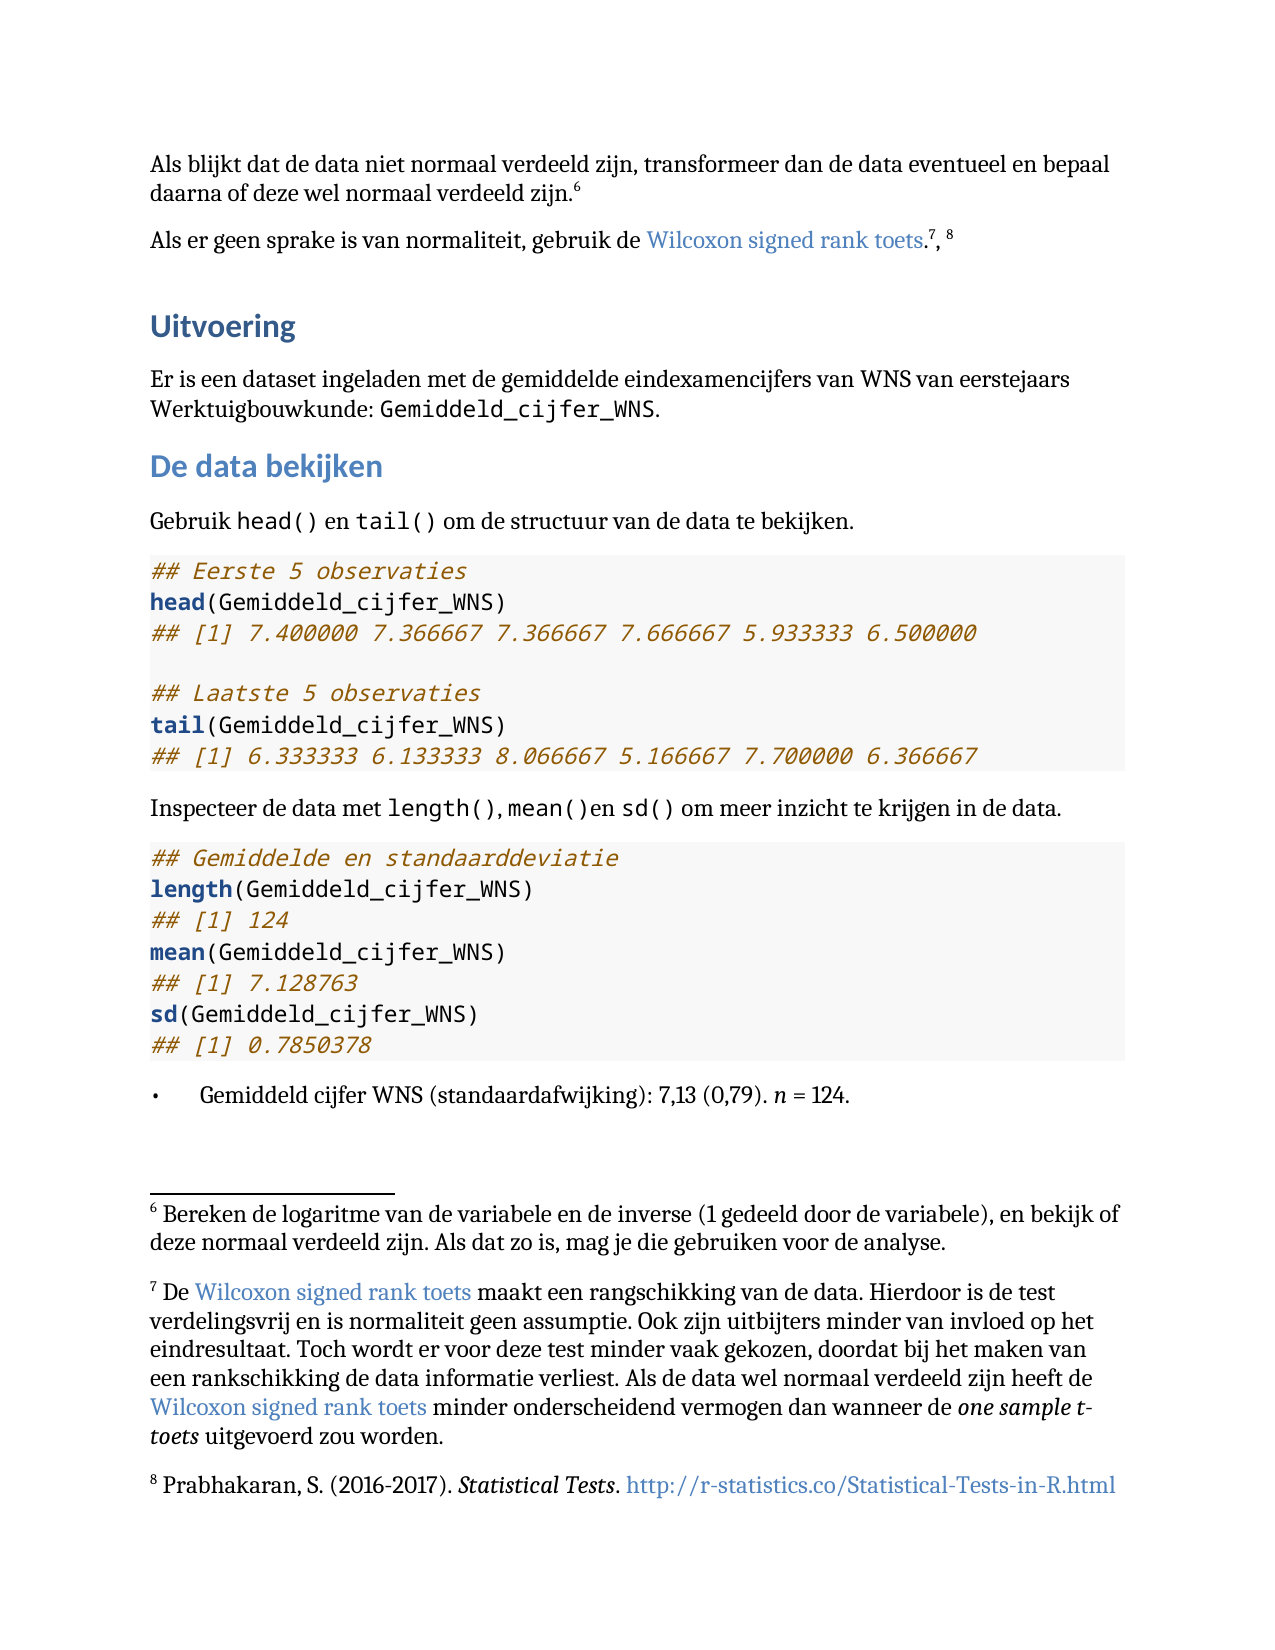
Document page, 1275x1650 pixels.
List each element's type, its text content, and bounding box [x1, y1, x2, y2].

text ## Gemiddelde en standaarddeviatie length(Gemiddeld_cijfer_WNS) ## [1] 124 mean(Gemiddeld_cijfer_WNS) ## [1] 7.128763 sd(Gemiddeld_cijfer_WNS) ## [1] 0.7850378 [287, 842, 1125, 1061]
text Gebruik head() en tail() om de structuur van de data te bekijken. [150, 505, 1125, 536]
subtitle Uitvoering [150, 305, 1125, 346]
subtitle De data bekijken [150, 445, 1125, 486]
text Er is een dataset ingeladen met de gemiddelde eindexamencijfers van WNS van eerstejaars Werktuigbouwkunde: Gemiddeld_cijfer_WNS. [150, 364, 1125, 424]
text Als blijkt dat de data niet normaal verdeeld zijn, transformeer dan de data eventueel en bepaal daarna of deze wel normaal verdeeld zijn. [150, 150, 1125, 207]
text Inspecteer de data met length(), mean()en sd() om meer inzicht te krijgen in de data. [150, 792, 1125, 823]
text Als er geen sprake is van normaliteit, gebruik de Wilcoxon signed rank toets., [150, 226, 1125, 255]
list Gemiddeld cijfer WNS (standaardafwijking): 7,13 (0,79). n = 124. [150, 1081, 1125, 1110]
text ## Eerste 5 observaties head(Gemiddeld_cijfer_WNS) ## [1] 7.400000 7.366667 7.366667 7.666667 5.933333 6.500000 ## Laatste 5 observaties tail(Gemiddeld_cijfer_WNS) ## [1] 6.333333 6.133333 8.066667 5.166667 7.700000 6.366667 [150, 555, 1125, 771]
